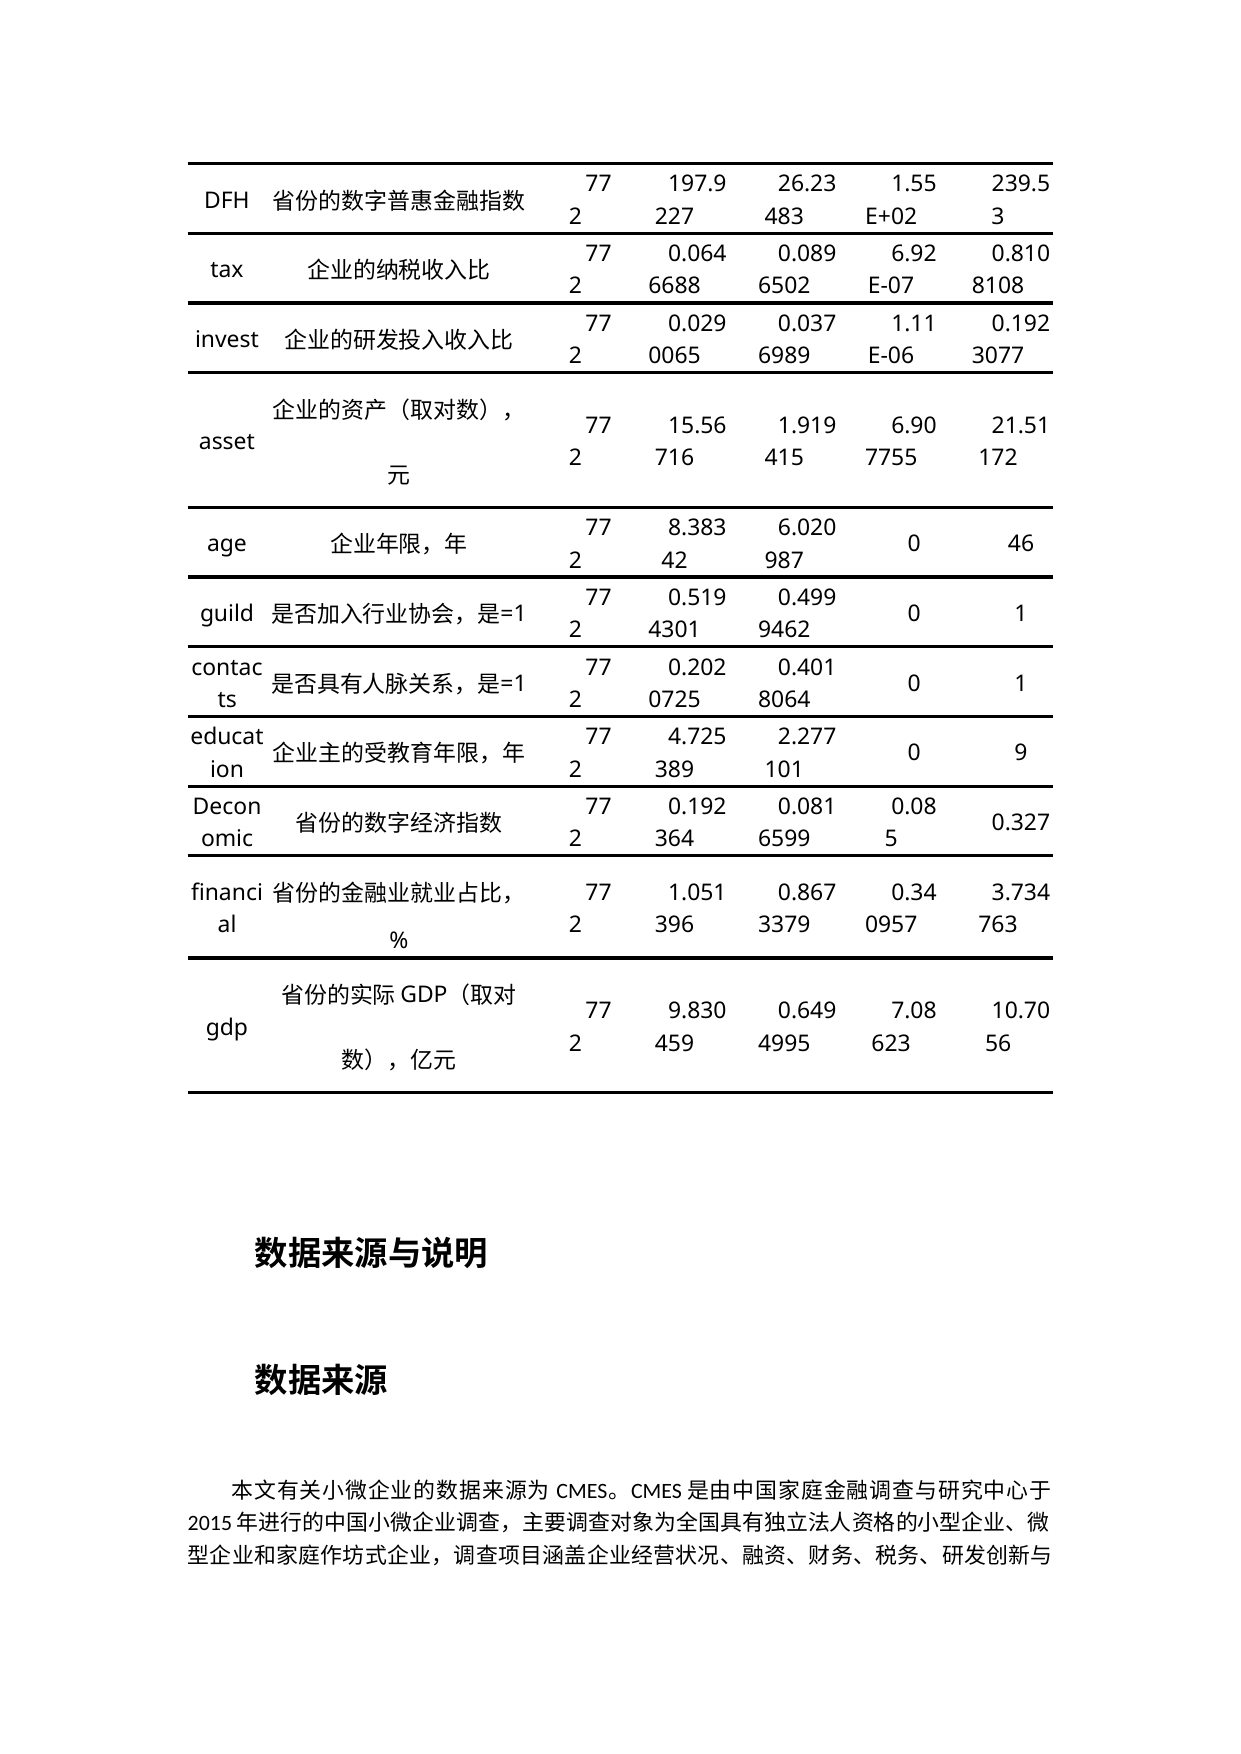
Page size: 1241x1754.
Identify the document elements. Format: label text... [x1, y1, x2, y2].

table_cell 0 [839, 509, 943, 575]
table_cell 1.051396 [619, 857, 729, 956]
table_cell 企业的研发投入收入比 [266, 305, 531, 371]
table_cell 772 [531, 165, 619, 232]
table_cell 0.192364 [619, 788, 729, 854]
table_cell 0.6494995 [729, 960, 839, 1091]
table_cell financial [188, 857, 266, 956]
table_cell 772 [531, 960, 619, 1091]
table_cell 772 [531, 305, 619, 371]
subtitle 数据来源 [187, 1346, 1053, 1411]
table_cell 6.020987 [729, 509, 839, 575]
table_cell contacts [188, 648, 266, 715]
table_cell age [188, 509, 266, 575]
table_cell 772 [531, 235, 619, 301]
table_cell 0.0896502 [729, 235, 839, 301]
table_cell 0.2020725 [619, 648, 729, 715]
table_cell 0.340957 [839, 857, 943, 956]
table_cell 46 [943, 509, 1053, 575]
table_cell 0 [839, 579, 943, 645]
table_cell 是否加入行业协会，是=1 [266, 579, 531, 645]
table_cell 0.327 [943, 788, 1053, 854]
table_cell 0.0646688 [619, 235, 729, 301]
table_cell guild [188, 579, 266, 645]
table_cell gdp [188, 960, 266, 1091]
table_cell tax [188, 235, 266, 301]
table_cell 239.53 [943, 165, 1053, 232]
table_cell 197.9227 [619, 165, 729, 232]
table_cell 0.8673379 [729, 857, 839, 956]
table_cell 772 [531, 788, 619, 854]
table_cell 10.7056 [943, 960, 1053, 1091]
table_cell 0.0816599 [729, 788, 839, 854]
table_cell 企业的纳税收入比 [266, 235, 531, 301]
table_cell 0 [839, 718, 943, 784]
table_cell 0.4018064 [729, 648, 839, 715]
table_cell 省份的数字经济指数 [266, 788, 531, 854]
table_cell 0.5194301 [619, 579, 729, 645]
table_cell 772 [531, 579, 619, 645]
subtitle 数据来源与说明 [187, 1219, 1053, 1284]
table_cell education [188, 718, 266, 784]
table_cell 772 [531, 718, 619, 784]
table_cell 772 [531, 509, 619, 575]
table_cell DFH [188, 165, 266, 232]
table_cell 1.11E-06 [839, 305, 943, 371]
table_cell 0 [839, 648, 943, 715]
table_cell 8.38342 [619, 509, 729, 575]
table_cell 省份的金融业就业占比，% [266, 857, 531, 956]
table_cell invest [188, 305, 266, 371]
table_cell 省份的实际GDP（取对数），亿元 [266, 960, 531, 1091]
table_cell 1.55E+02 [839, 165, 943, 232]
table_cell 0.0290065 [619, 305, 729, 371]
table_cell 26.23483 [729, 165, 839, 232]
table_cell 3.734763 [943, 857, 1053, 956]
table_cell 是否具有人脉关系，是=1 [266, 648, 531, 715]
table_cell 9 [943, 718, 1053, 784]
table_cell 企业年限，年 [266, 509, 531, 575]
table_cell 企业主的受教育年限，年 [266, 718, 531, 784]
table_cell 0.085 [839, 788, 943, 854]
table_cell 0.4999462 [729, 579, 839, 645]
table_cell 6.907755 [839, 374, 943, 506]
table_cell 772 [531, 374, 619, 506]
table_cell 4.725389 [619, 718, 729, 784]
table_cell 企业的资产（取对数），元 [266, 374, 531, 506]
table_cell 1 [943, 579, 1053, 645]
table_cell 0.1923077 [943, 305, 1053, 371]
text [187, 1472, 1053, 1570]
table_cell 2.277101 [729, 718, 839, 784]
table_cell 0.0376989 [729, 305, 839, 371]
table_cell asset [188, 374, 266, 506]
table_cell 1.919415 [729, 374, 839, 506]
table_cell 21.51172 [943, 374, 1053, 506]
table_cell 0.8108108 [943, 235, 1053, 301]
table_cell 1 [943, 648, 1053, 715]
table_cell 6.92E-07 [839, 235, 943, 301]
table_cell 省份的数字普惠金融指数 [266, 165, 531, 232]
table_cell 15.56716 [619, 374, 729, 506]
table_cell 9.830459 [619, 960, 729, 1091]
table_cell Deconomic [188, 788, 266, 854]
table_cell 7.08623 [839, 960, 943, 1091]
table_cell 772 [531, 648, 619, 715]
table_cell 772 [531, 857, 619, 956]
